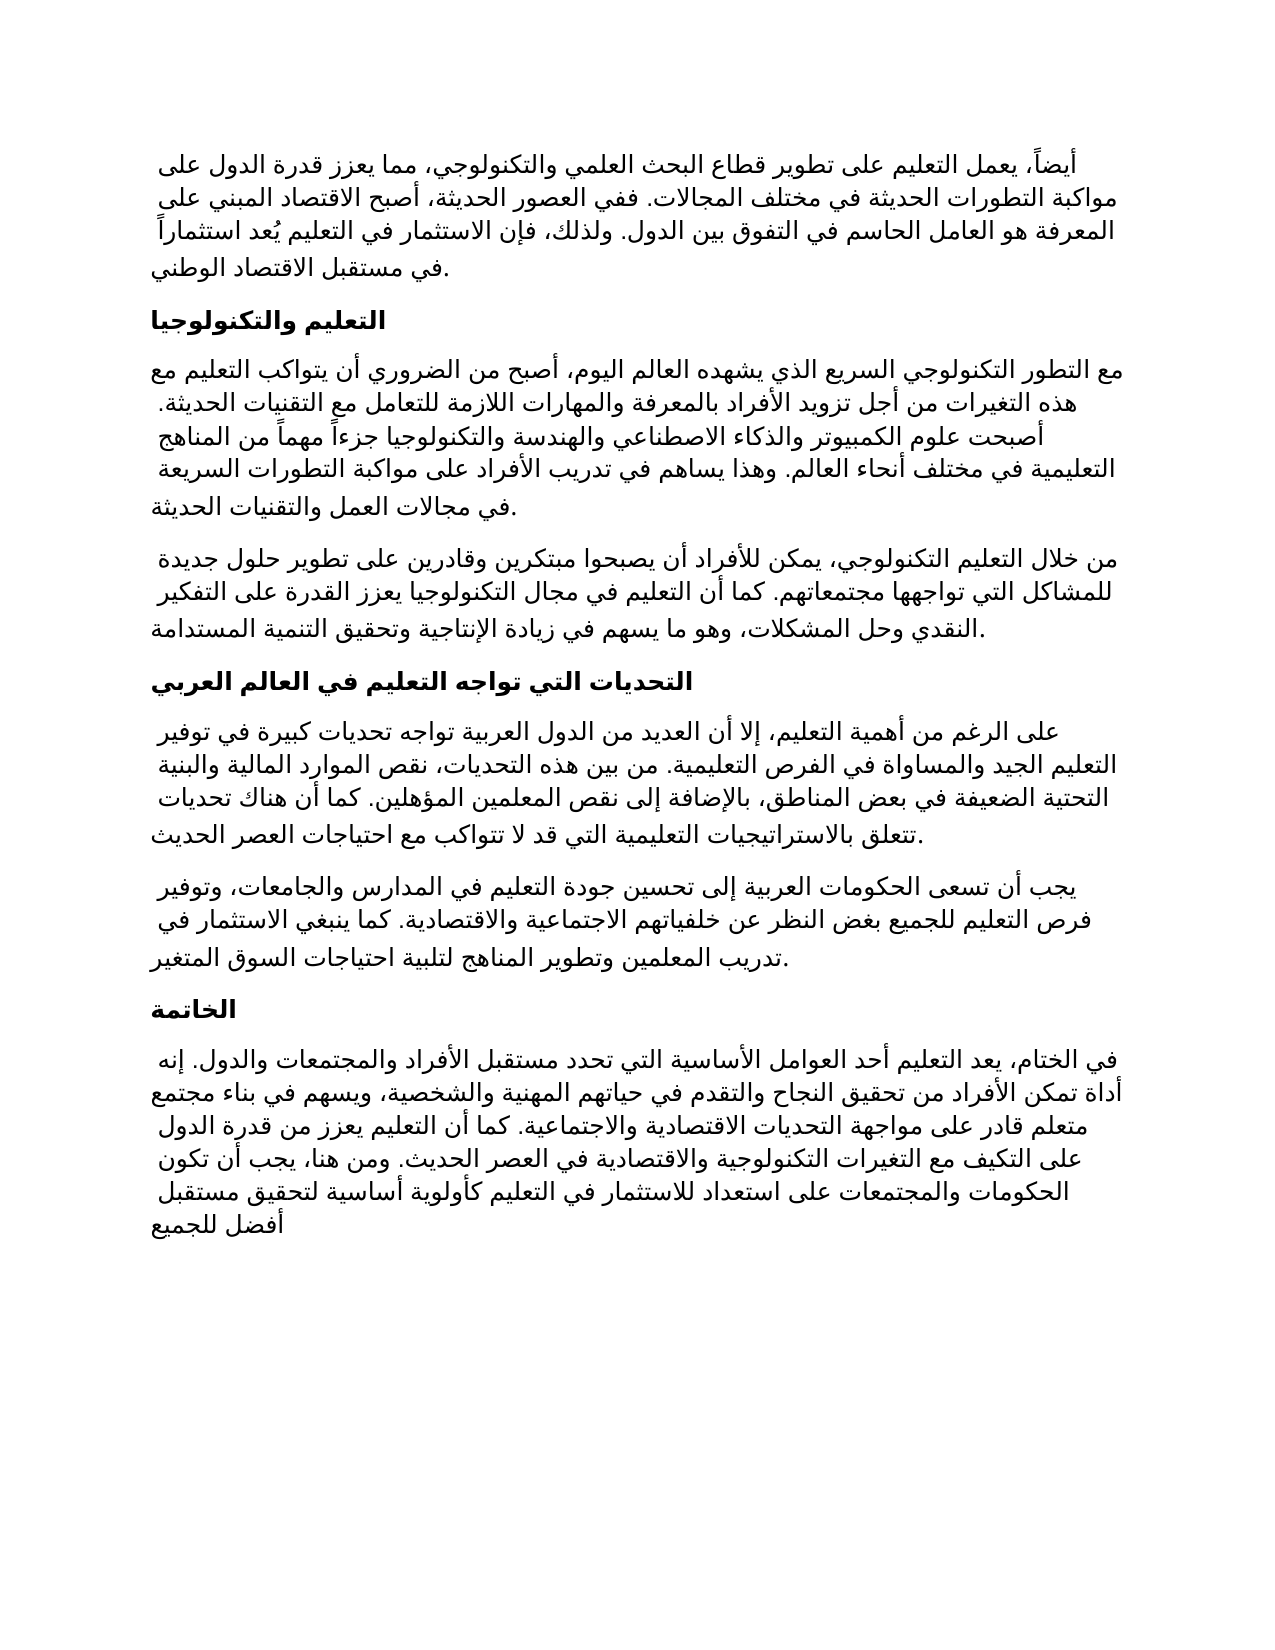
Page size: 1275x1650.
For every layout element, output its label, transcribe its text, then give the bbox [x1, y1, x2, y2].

text التحديات التي تواجه التعليم في العالم العربي [150, 667, 1125, 696]
text في الختام، يعد التعليم أحد العوامل الأساسية التي تحدد مستقبل الأفراد والمجتمعات والدول. إنه أداة تمكن الأفراد من تحقيق النجاح والتقدم في حياتهم المهنية والشخصية، ويسهم في بناء مجتمع متعلم قادر على مواجهة التحديات الاقتصادية والاجتماعية. كما أن التعليم يعزز من قدرة الدول على التكيف مع التغيرات التكنولوجية والاقتصادية في العصر الحديث. ومن هنا، يجب أن تكون الحكومات والمجتمعات على استعداد للاستثمار في التعليم كأولوية أساسية لتحقيق مستقبل أفضل للجميع [150, 1045, 1125, 1238]
text يجب أن تسعى الحكومات العربية إلى تحسين جودة التعليم في المدارس والجامعات، وتوفير فرص التعليم للجميع بغض النظر عن خلفياتهم الاجتماعية والاقتصادية. كما ينبغي الاستثمار في تدريب المعلمين وتطوير المناهج لتلبية احتياجات السوق المتغير. [150, 872, 1125, 973]
text الخاتمة [150, 995, 1125, 1024]
text من خلال التعليم التكنولوجي، يمكن للأفراد أن يصبحوا مبتكرين وقادرين على تطوير حلول جديدة للمشاكل التي تواجهها مجتمعاتهم. كما أن التعليم في مجال التكنولوجيا يعزز القدرة على التفكير النقدي وحل المشكلات، وهو ما يسهم في زيادة الإنتاجية وتحقيق التنمية المستدامة. [150, 544, 1125, 645]
text على الرغم من أهمية التعليم، إلا أن العديد من الدول العربية تواجه تحديات كبيرة في توفير التعليم الجيد والمساواة في الفرص التعليمية. من بين هذه التحديات، نقص الموارد المالية والبنية التحتية الضعيفة في بعض المناطق، بالإضافة إلى نقص المعلمين المؤهلين. كما أن هناك تحديات تتعلق بالاستراتيجيات التعليمية التي قد لا تتواكب مع احتياجات العصر الحديث. [150, 717, 1125, 851]
text مع التطور التكنولوجي السريع الذي يشهده العالم اليوم، أصبح من الضروري أن يتواكب التعليم مع هذه التغيرات من أجل تزويد الأفراد بالمعرفة والمهارات اللازمة للتعامل مع التقنيات الحديثة. أصبحت علوم الكمبيوتر والذكاء الاصطناعي والهندسة والتكنولوجيا جزءاً مهماً من المناهج التعليمية في مختلف أنحاء العالم. وهذا يساهم في تدريب الأفراد على مواكبة التطورات السريعة في مجالات العمل والتقنيات الحديثة. [150, 355, 1125, 522]
text أيضاً، يعمل التعليم على تطوير قطاع البحث العلمي والتكنولوجي، مما يعزز قدرة الدول على مواكبة التطورات الحديثة في مختلف المجالات. ففي العصور الحديثة، أصبح الاقتصاد المبني على المعرفة هو العامل الحاسم في التفوق بين الدول. ولذلك، فإن الاستثمار في التعليم يُعد استثماراً في مستقبل الاقتصاد الوطني. [150, 150, 1125, 284]
text التعليم والتكنولوجيا [150, 306, 1125, 334]
